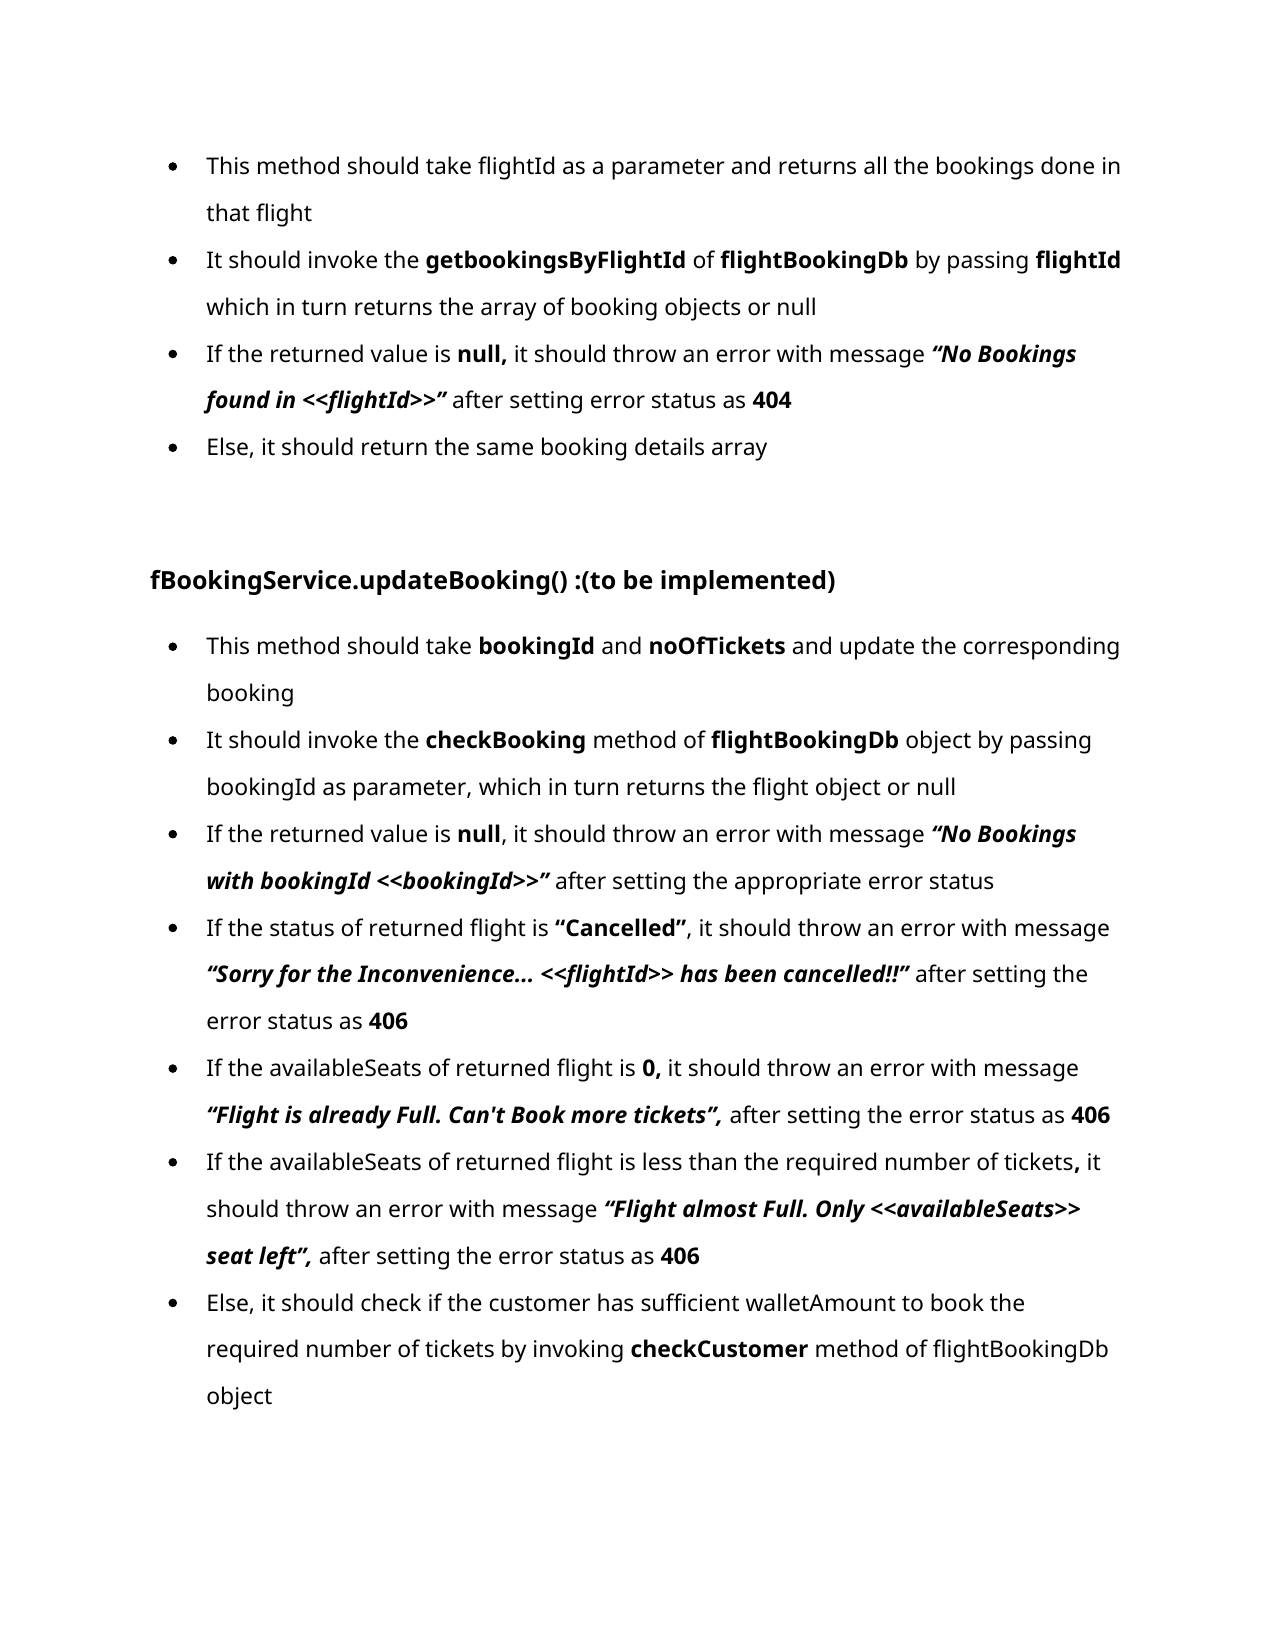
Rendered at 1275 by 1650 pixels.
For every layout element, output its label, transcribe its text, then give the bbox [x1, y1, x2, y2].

list If the availableSeats of returned flight is less than the required number of tickets, it should throw an error with message “Flight almost Full. Only <<availableSeats>> seat left”, after setting the error status as 406 [169, 1146, 1123, 1271]
list If the availableSeats of returned flight is 0, it should throw an error with message “Flight is already Full. Can't Book more tickets”, after setting the error status as 406 [169, 1052, 1123, 1130]
list Else, it should return the same booking details array [169, 431, 1123, 462]
list This method should take flightId as a parameter and returns all the bookings done in that flight [169, 150, 1123, 228]
text fBookingService.updateBooking() :(to be implemented) [150, 562, 1123, 597]
list If the returned value is null, it should throw an error with message “No Bookings with bookingId <<bookingId>>” after setting the appropriate error status [169, 818, 1123, 896]
list It should invoke the getbookingsByFlightId of flightBookingDb by passing flightId which in turn returns the array of booking objects or null [169, 244, 1123, 322]
list If the returned value is null, it should throw an error with message “No Bookings found in <<flightId>>” after setting error status as 404 [169, 337, 1123, 416]
list Else, it should check if the customer has sufficient walletAmount to book the required number of tickets by invoking checkCustomer method of flightBookingDb object [169, 1286, 1123, 1411]
list This method should take bookingId and noOfTickets and update the corresponding booking [169, 630, 1123, 708]
list It should invoke the checkBooking method of flightBookingDb object by passing bookingId as parameter, which in turn returns the flight object or null [169, 724, 1123, 802]
list If the status of returned flight is “Cancelled”, it should throw an error with message “Sorry for the Inconvenience... <<flightId>> has been cancelled!!” after setting the error status as 406 [169, 911, 1123, 1036]
